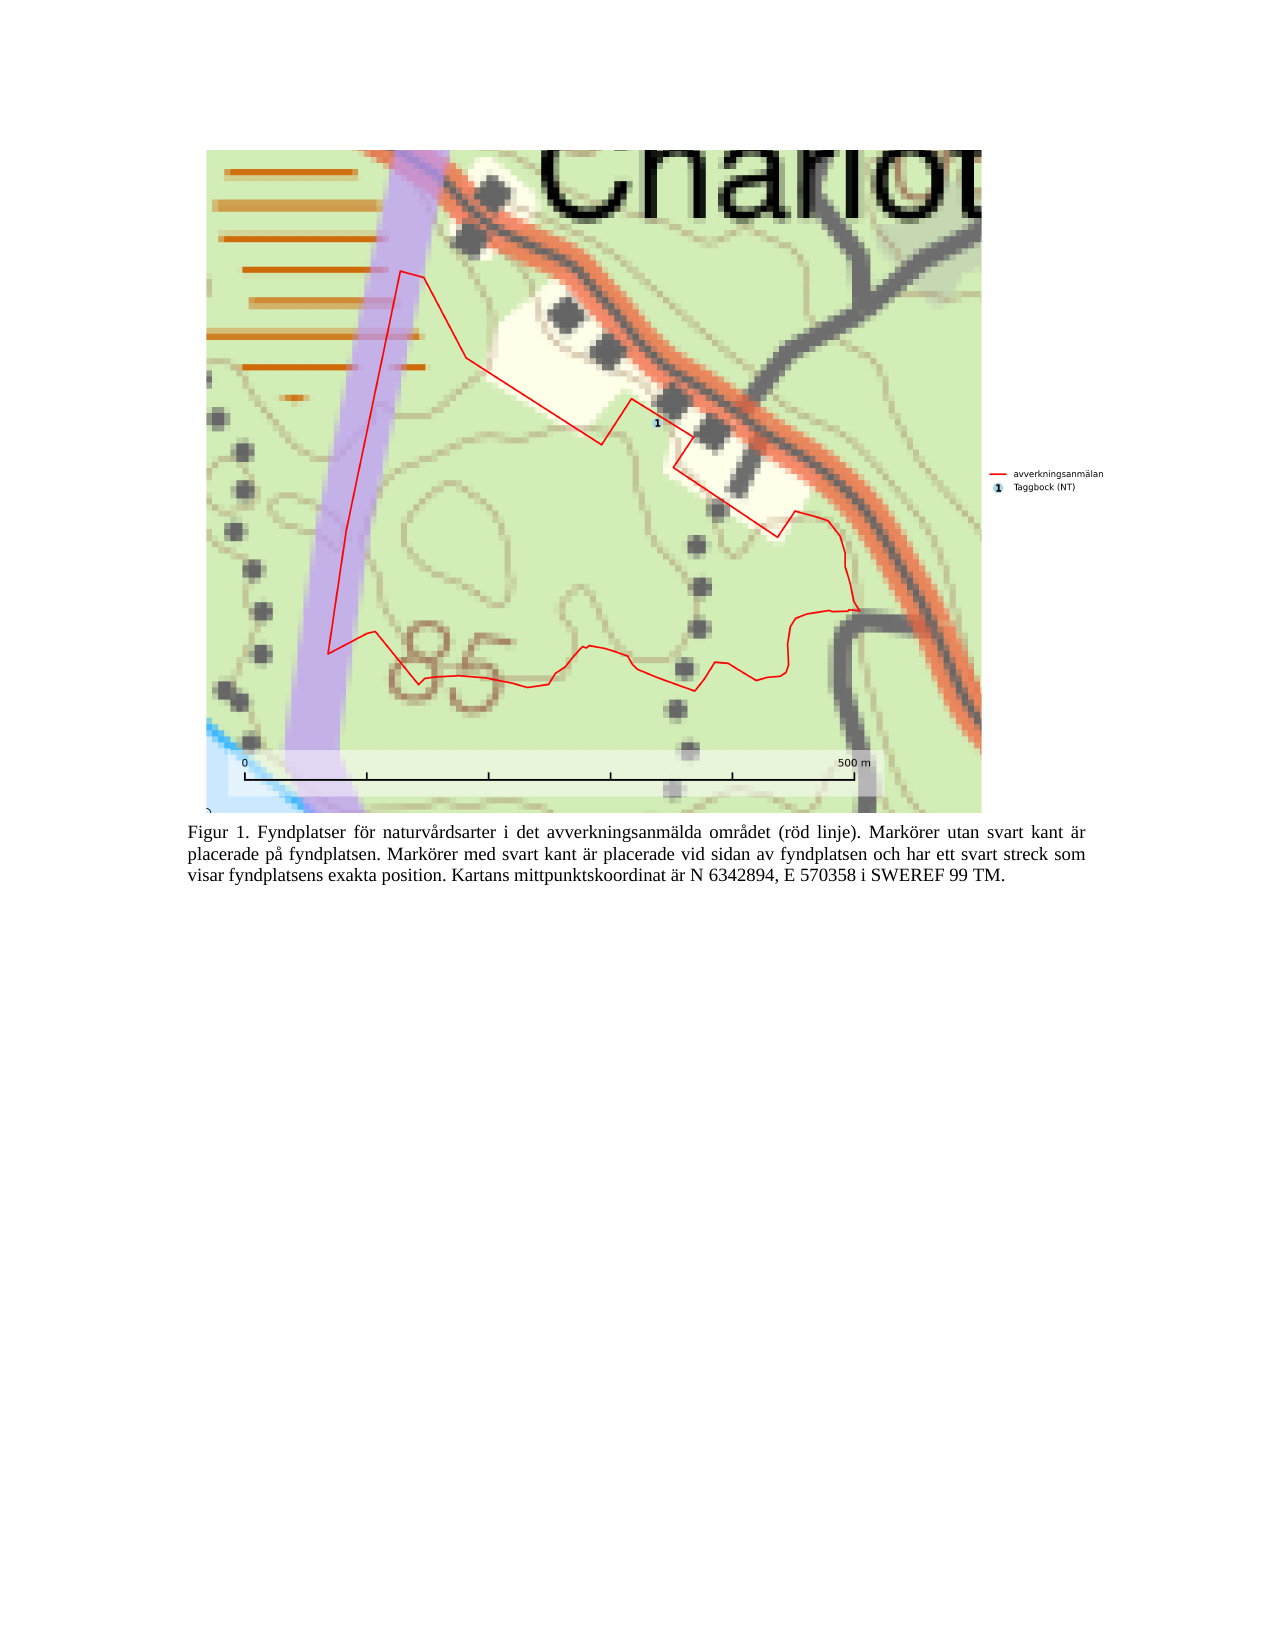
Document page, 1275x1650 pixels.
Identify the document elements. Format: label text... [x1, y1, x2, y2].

text Figur 1. Fyndplatser för naturvårdsarter i det avverkningsanmälda området (röd linje). Markörer utan svart kant är placerade på fyndplatsen. Markörer med svart kant är placerade vid sidan av fyndplatsen och har ett svart streck som visar fyndplatsens exakta position. Kartans mittpunktskoordinat är N 6342894, E 570358 i SWEREF 99 TM. [187, 821, 1087, 886]
picture [206, 150, 1107, 813]
